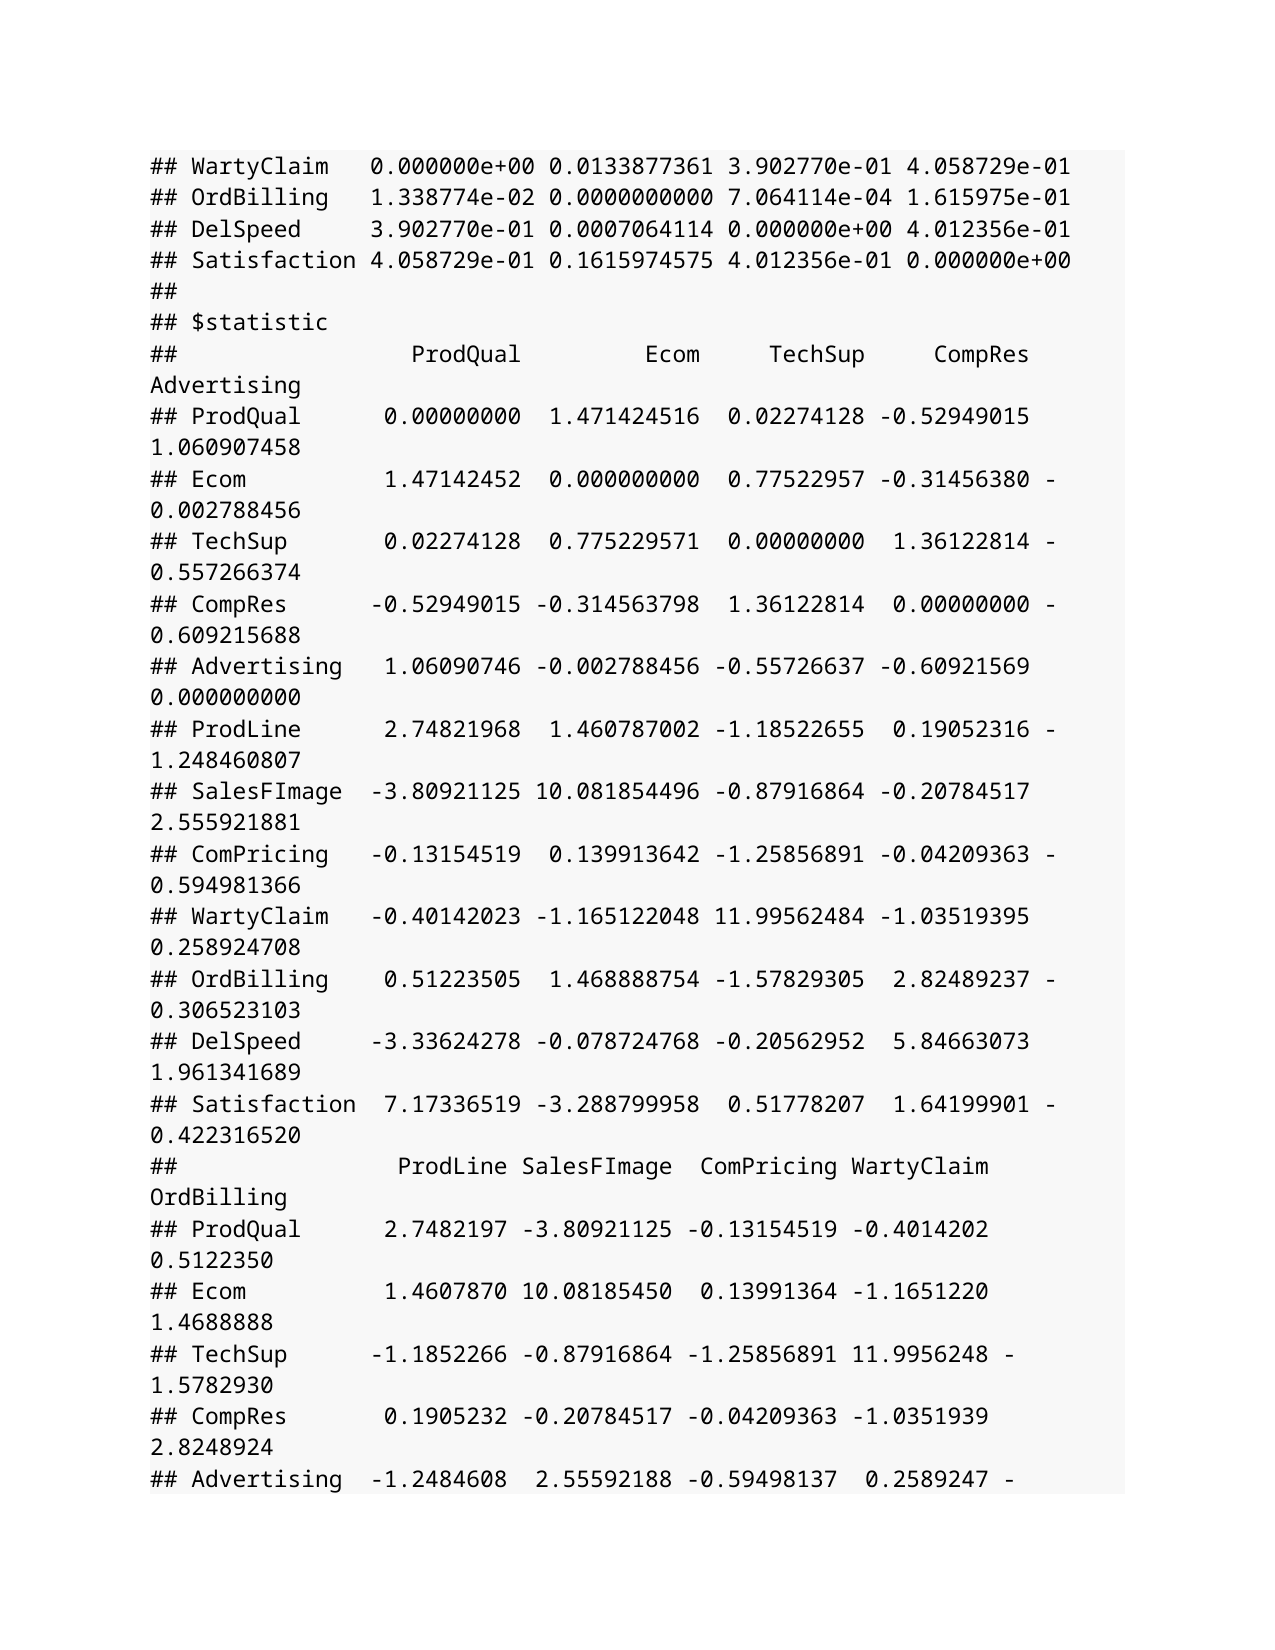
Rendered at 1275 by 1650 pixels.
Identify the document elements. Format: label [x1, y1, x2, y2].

text [150, 150, 1125, 1494]
